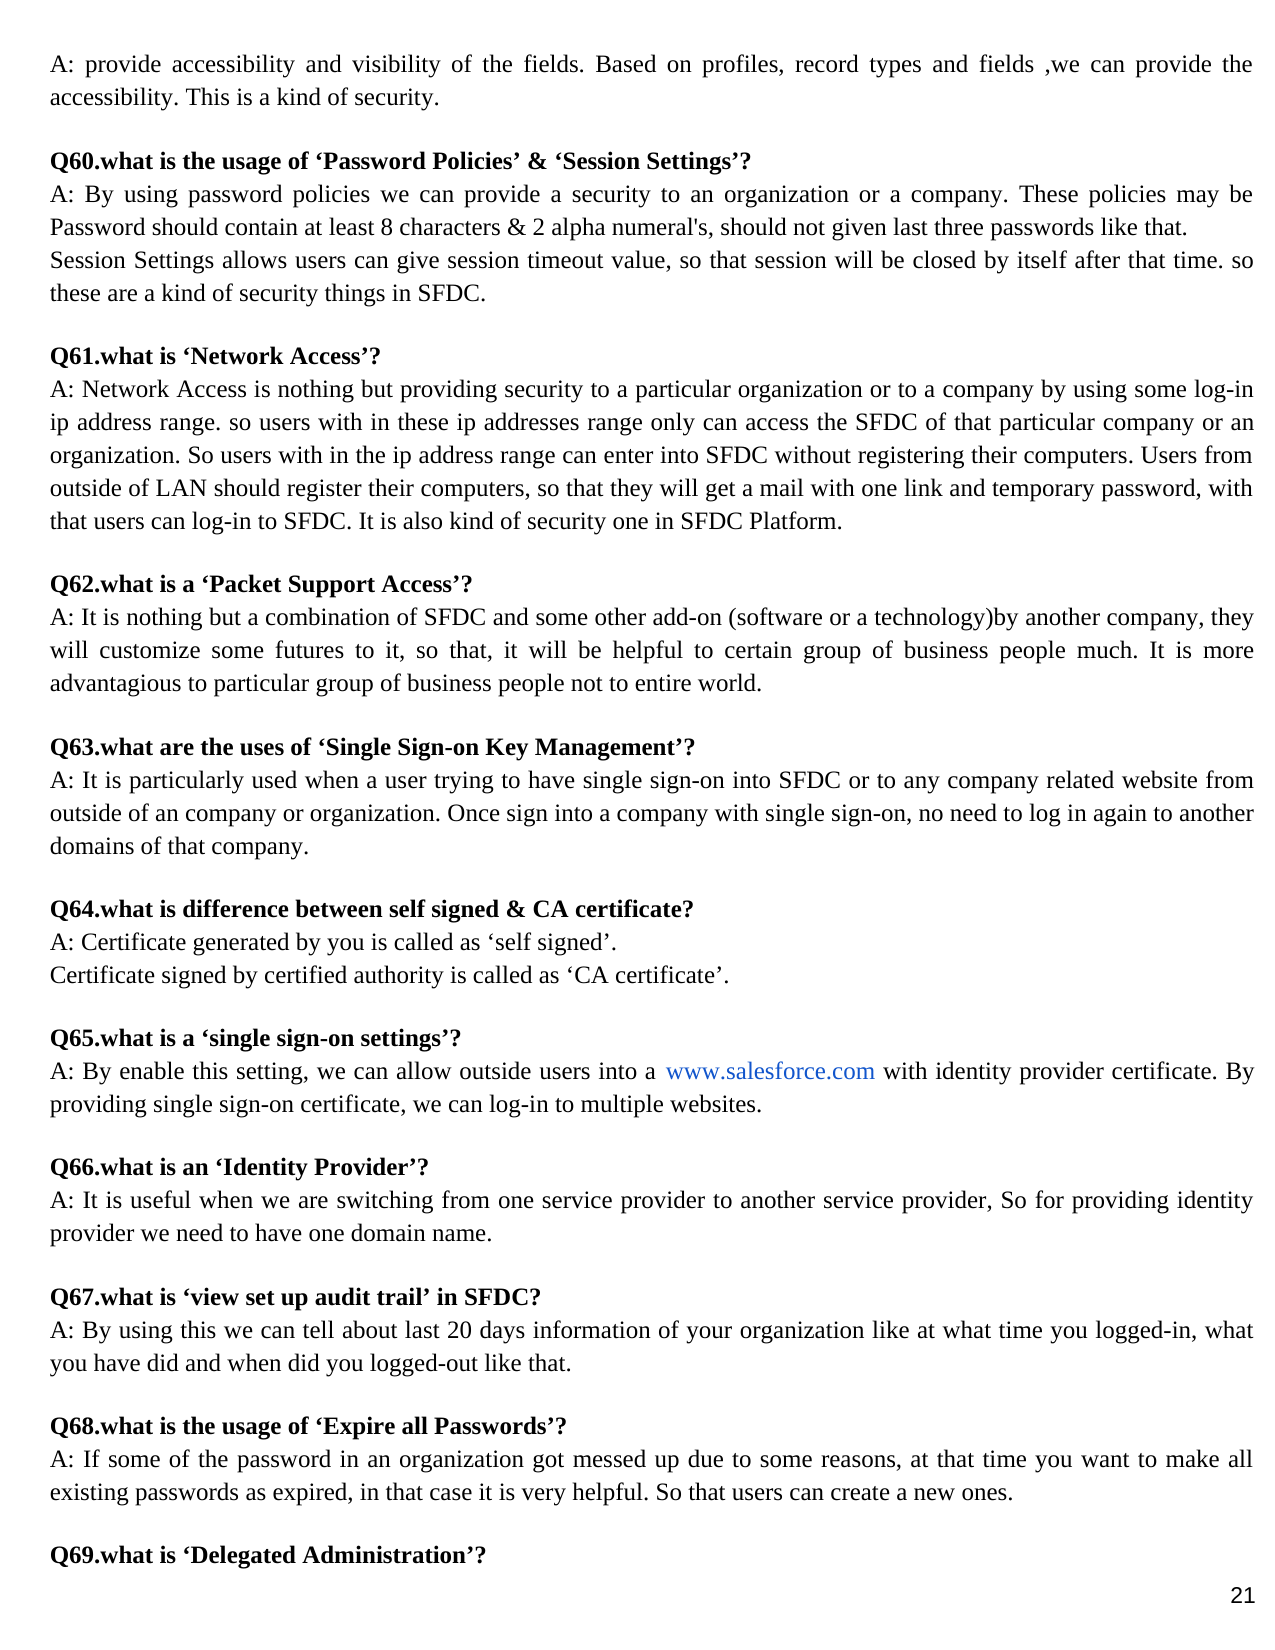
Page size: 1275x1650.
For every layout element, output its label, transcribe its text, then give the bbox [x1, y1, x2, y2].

text Q69.what is ‘Delegated Administration’? [49, 1540, 1256, 1569]
text A: By using password policies we can provide a security to an organization or a company. These policies may be Password should contain at least 8 characters & 2 alpha numeral's, should not given last three passwords like that. [49, 179, 1256, 241]
text A: By enable this setting, we can allow outside users into a www.salesforce.com with identity provider certificate. By providing single sign-on certificate, we can log-in to multiple websites. [49, 1056, 1256, 1118]
text A: Network Access is nothing but providing security to a particular organization or to a company by using some log-in ip address range. so users with in these ip addresses range only can access the SFDC of that particular company or an organization. So users with in the ip address range can enter into SFDC without registering their computers. Users from outside of LAN should register their computers, so that they will get a mail with one link and temporary password, with that users can log-in to SFDC. It is also kind of security one in SFDC Platform. [49, 374, 1256, 535]
text Q64.what is difference between self signed & CA certificate? [49, 894, 1256, 923]
text Q62.what is a ‘Packet Support Access’? [49, 569, 1256, 598]
text Q68.what is the usage of ‘Expire all Passwords’? [49, 1411, 1256, 1440]
text A: Certificate generated by you is called as ‘self signed’. [49, 927, 1256, 956]
text A: By using this we can tell about last 20 days information of your organization like at what time you logged-in, what you have did and when did you logged-out like that. [49, 1315, 1256, 1377]
text Certificate signed by certified authority is called as ‘CA certificate’. [49, 960, 1256, 989]
text Q61.what is ‘Network Access’? [49, 341, 1256, 370]
text Q66.what is an ‘Identity Provider’? [49, 1152, 1256, 1181]
text Q60.what is the usage of ‘Password Policies’ & ‘Session Settings’? [49, 146, 1256, 174]
text A: It is particularly used when a user trying to have single sign-on into SFDC or to any company related website from outside of an company or organization. Once sign into a company with single sign-on, no need to log in again to another domains of that company. [49, 765, 1256, 859]
text A: If some of the password in an organization got messed up due to some reasons, at that time you want to make all existing passwords as expired, in that case it is very helpful. So that users can create a new ones. [49, 1444, 1256, 1506]
text Session Settings allows users can give session timeout value, so that session will be closed by itself after that time. so these are a kind of security things in SFDC. [49, 245, 1256, 307]
text Q63.what are the uses of ‘Single Sign-on Key Management’? [49, 732, 1256, 760]
text A: It is useful when we are switching from one service provider to another service provider, So for providing identity provider we need to have one domain name. [49, 1186, 1256, 1247]
text Q65.what is a ‘single sign-on settings’? [49, 1023, 1256, 1052]
text A: It is nothing but a combination of SFDC and some other add-on (software or a technology)by another company, they will customize some futures to it, so that, it will be helpful to certain group of business people much. It is more advantagious to particular group of business people not to entire world. [49, 602, 1256, 697]
text Q67.what is ‘view set up audit trail’ in SFDC? [49, 1282, 1256, 1311]
text A: provide accessibility and visibility of the fields. Based on profiles, record types and fields ,we can provide the accessibility. This is a kind of security. [49, 49, 1256, 111]
